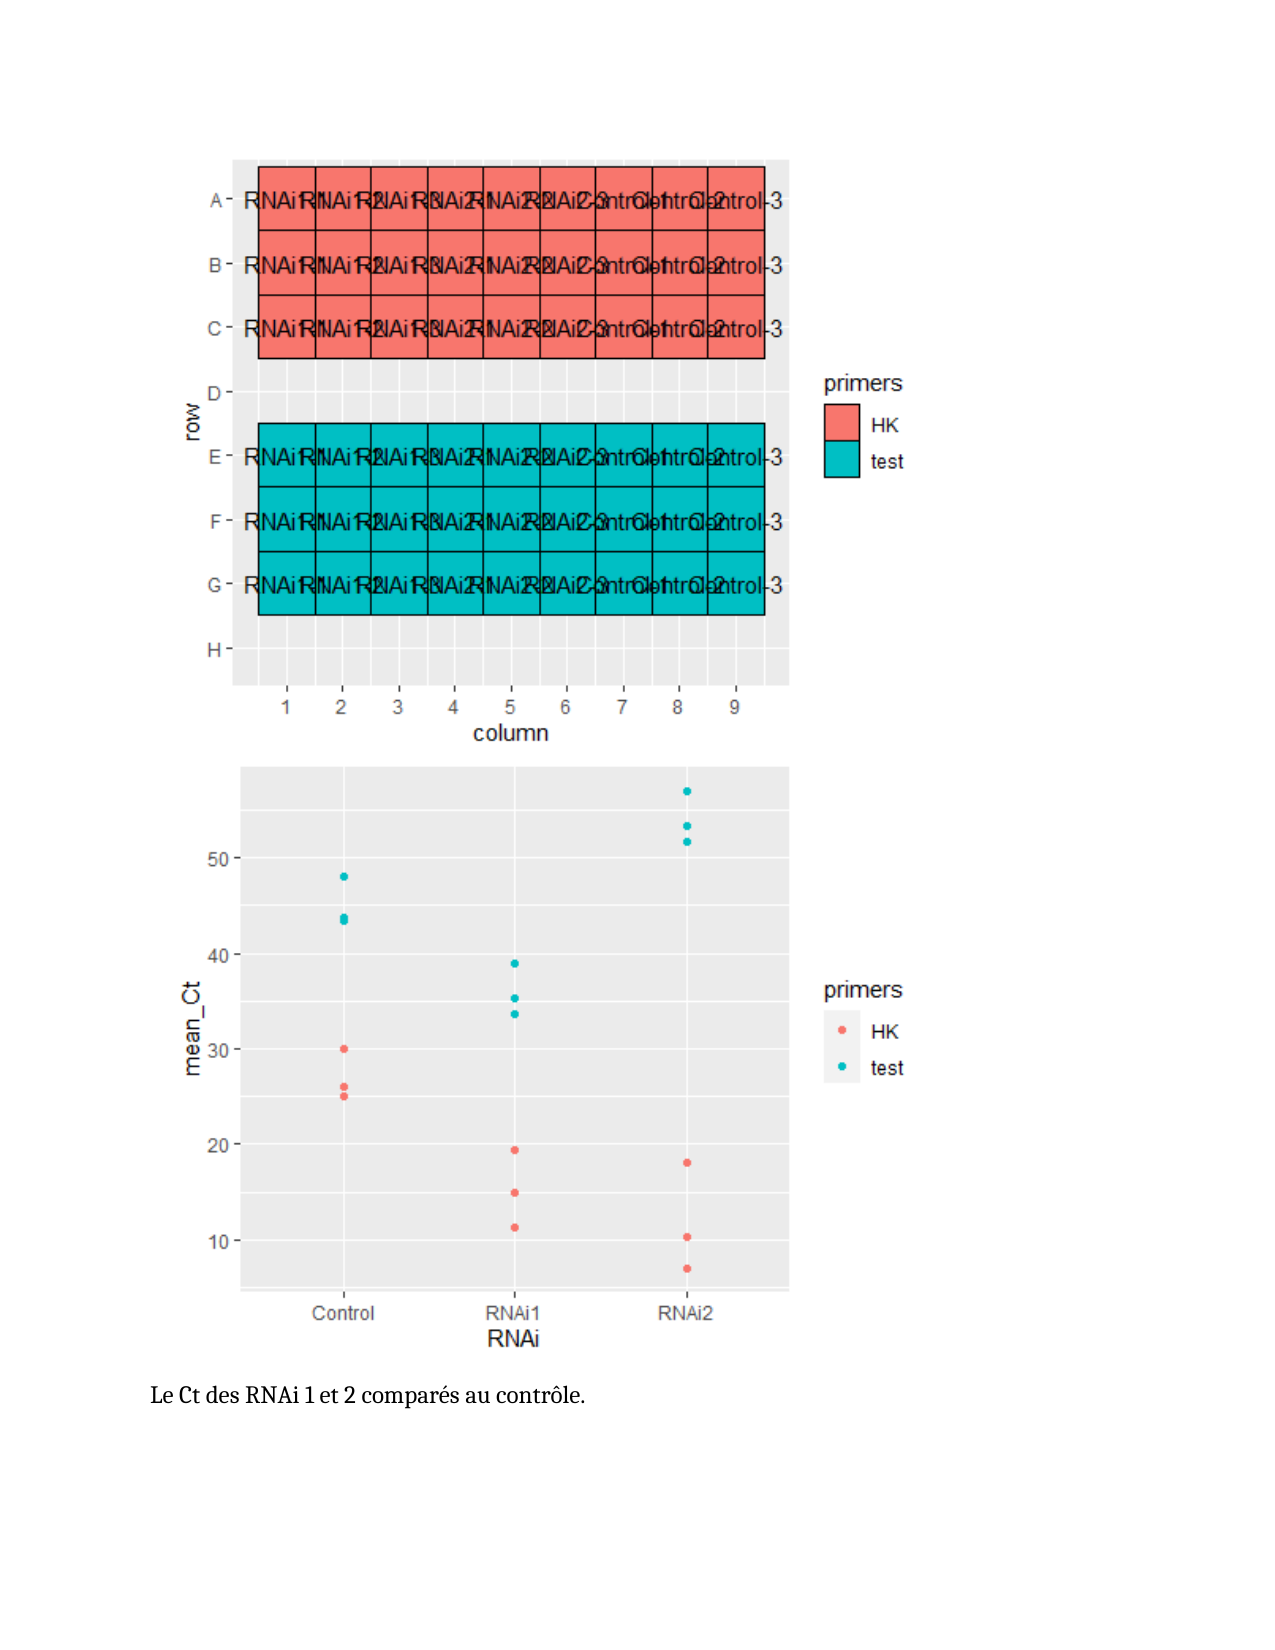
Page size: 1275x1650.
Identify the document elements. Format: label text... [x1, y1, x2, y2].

text Le Ct des RNAi 1 et 2 comparés au contrôle. [150, 1381, 1125, 1410]
picture [168, 150, 927, 1363]
